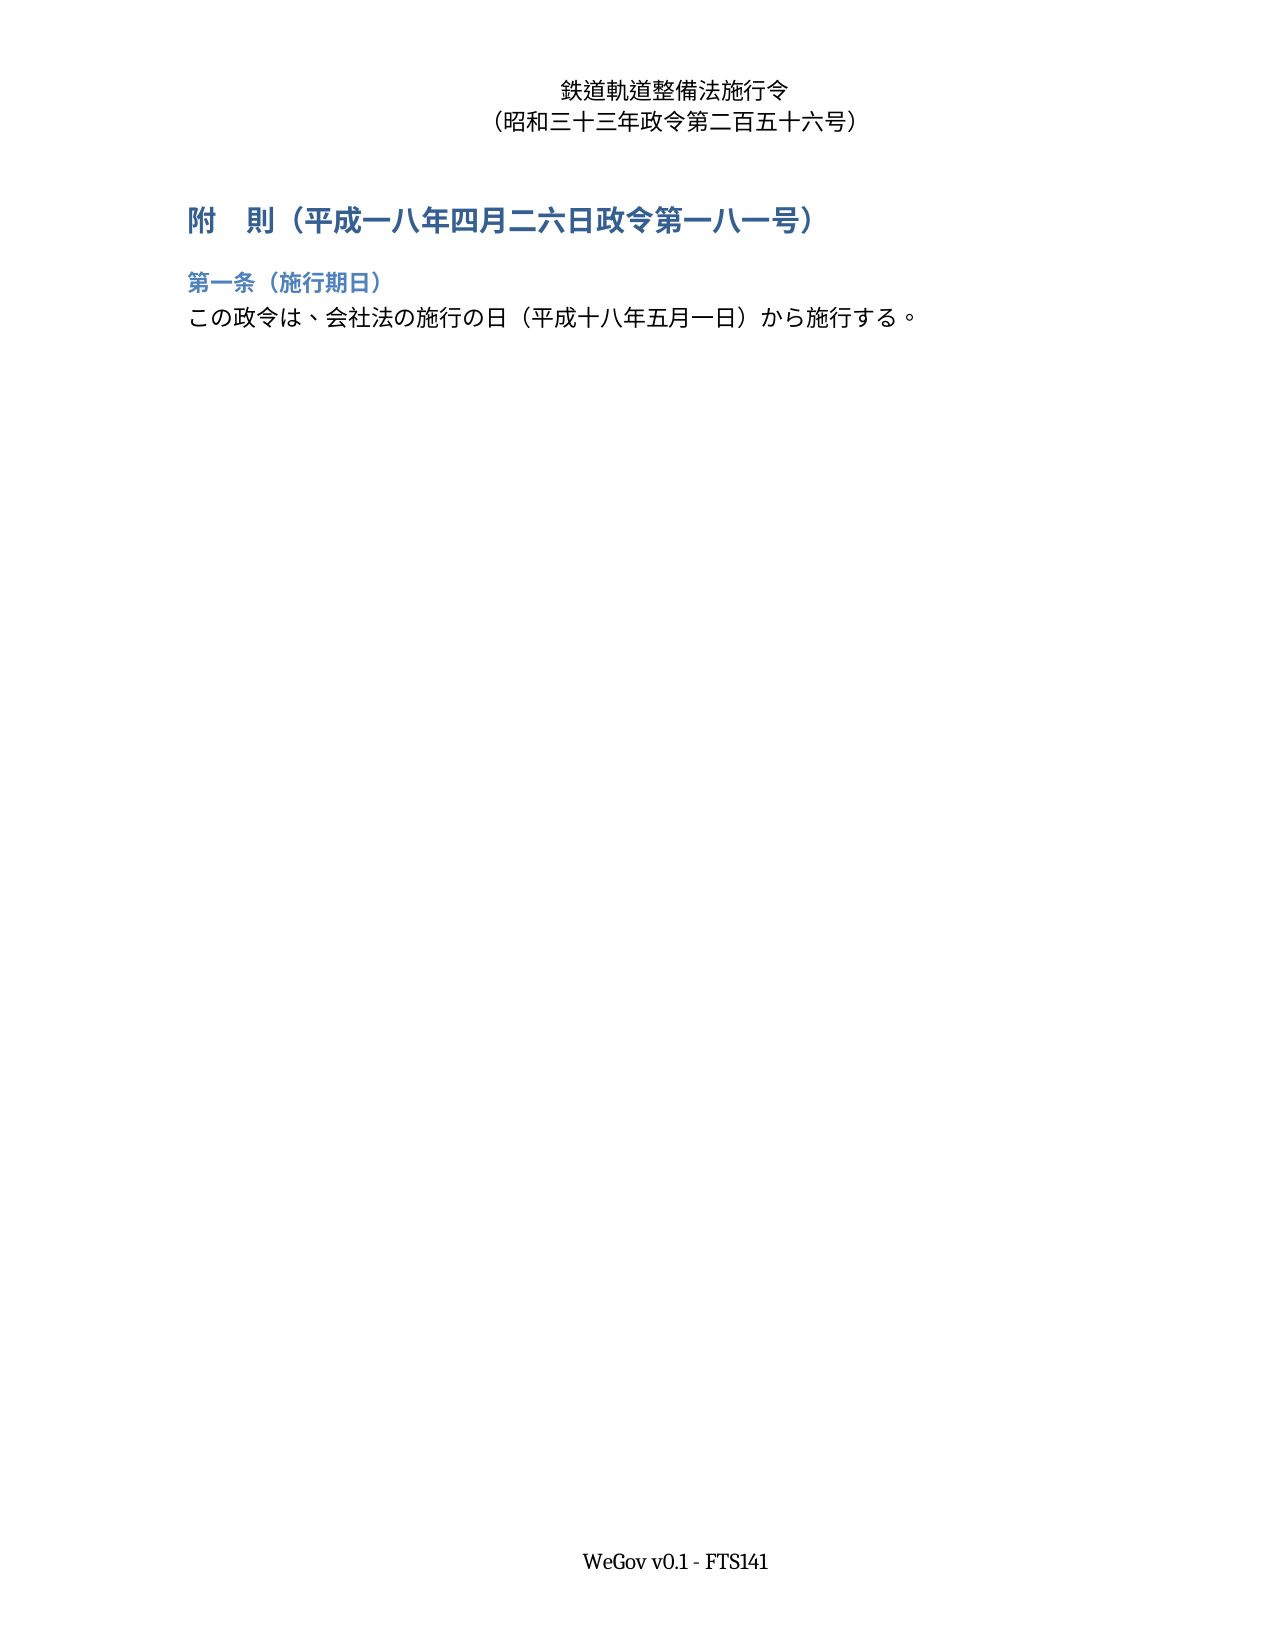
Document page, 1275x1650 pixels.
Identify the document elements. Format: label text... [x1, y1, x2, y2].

subtitle 附 則（平成一八年四月二六日政令第一八一号） [187, 200, 1087, 240]
text この政令は、会社法の施行の日（平成十八年五月一日）から施行する。 [187, 302, 1087, 334]
subtitle 第一条（施行期日） [187, 266, 1087, 298]
